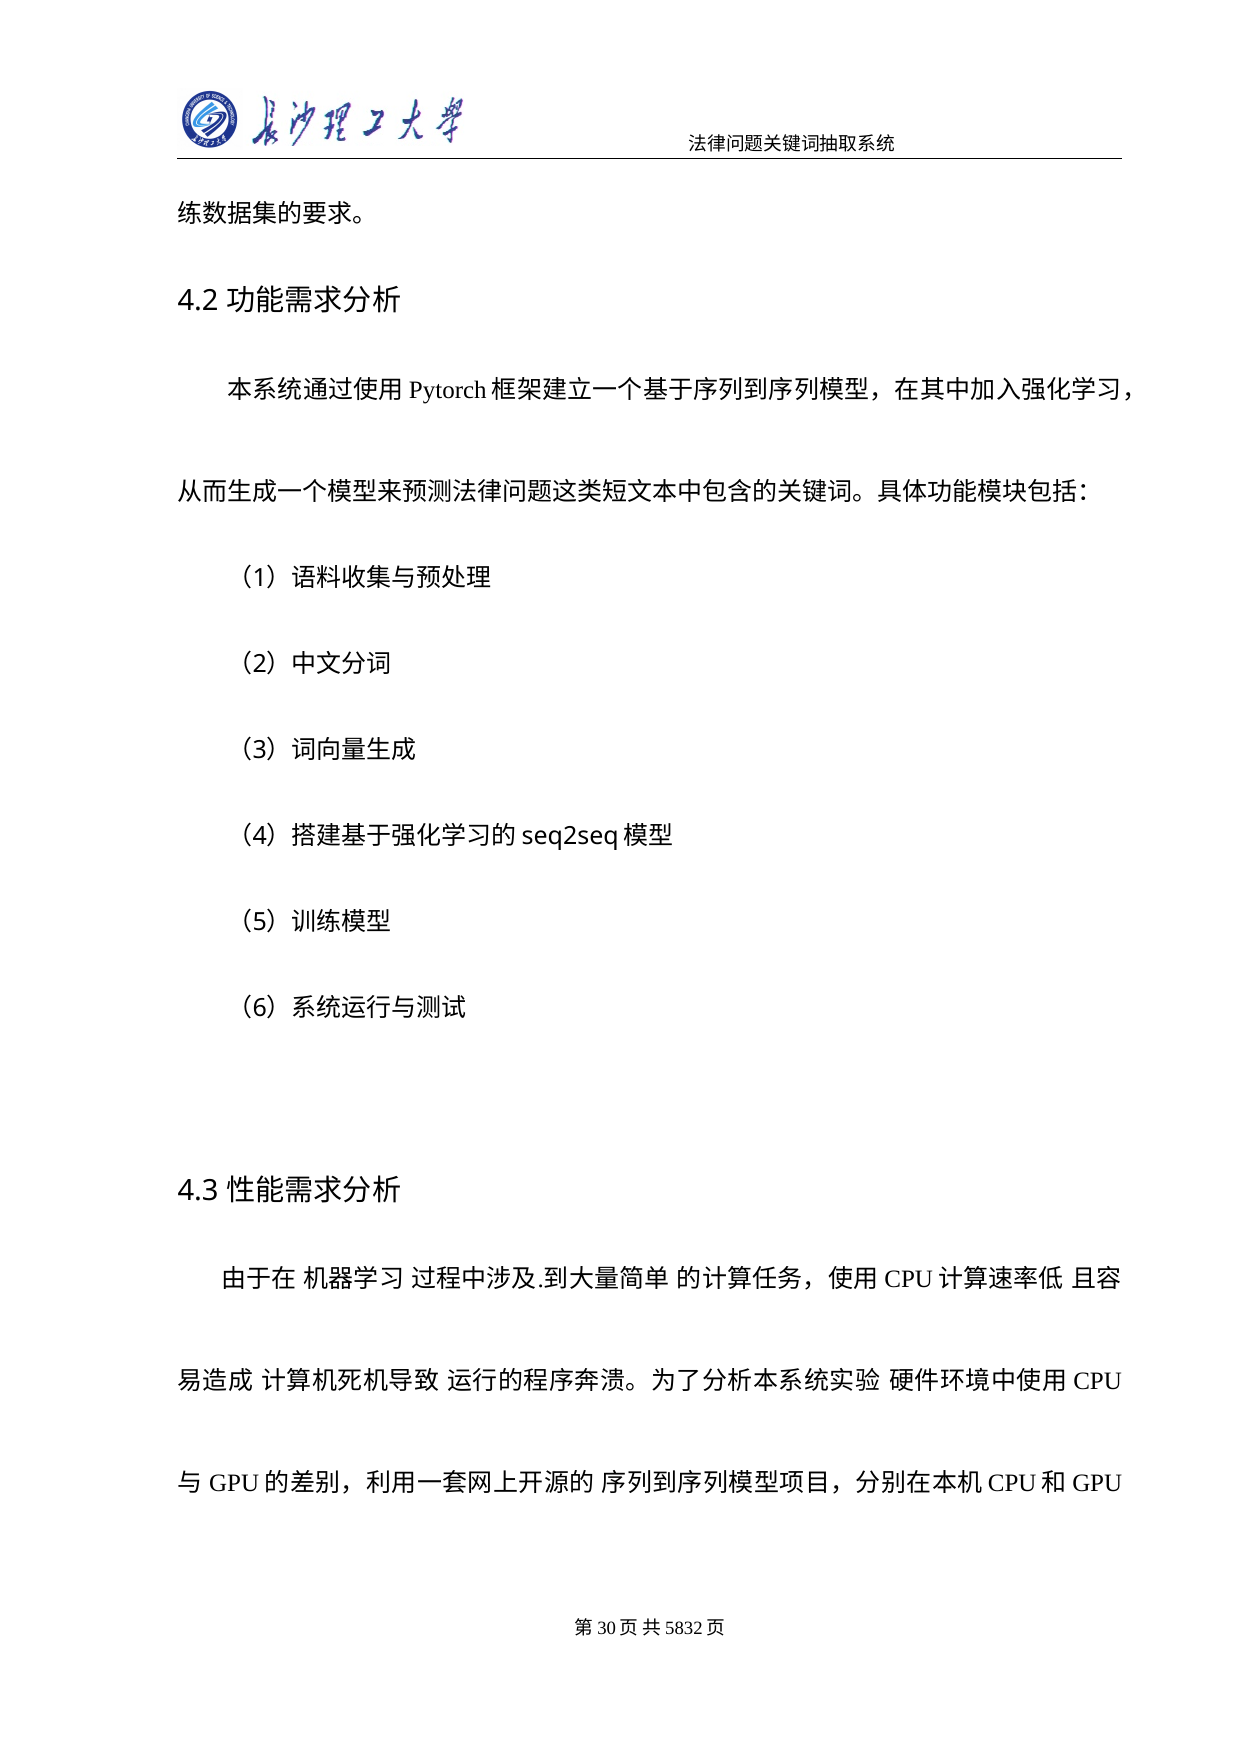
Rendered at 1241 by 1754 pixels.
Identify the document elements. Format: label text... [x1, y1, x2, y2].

text 4.3 性能需求分析 [177, 1154, 1122, 1222]
text （5）训练模型 [227, 885, 1122, 953]
picture [177, 88, 478, 150]
text （3）词向量生成 [227, 713, 1122, 781]
text （6）系统运行与测试 [227, 971, 1122, 1039]
text 经过分析，只有“已解决法律咨询”分类下的数据对本系统才是有意义的，故在收集“问法知道”数据时，应该过滤掉未带标签的法律问题。通过以上数据需求分析，本次共收集16万4千余条数据，能够涵盖4722个法律专业词汇，基本满足本系统对训练数据集的要求。 [177, 178, 1122, 246]
text （2）中文分词 [177, 627, 1122, 695]
text （1）语料收集与预处理 [177, 541, 1122, 609]
text 本系统通过使用Pytorch框架建立一个基于序列到序列模型，在其中加入强化学习，从而生成一个模型来预测法律问题这类短文本中包含的关键词。具体功能模块包括： [177, 353, 1122, 523]
text 4.2 功能需求分析 [177, 264, 1122, 332]
text （4）搭建基于强化学习的seq2seq模型 [227, 799, 1122, 867]
